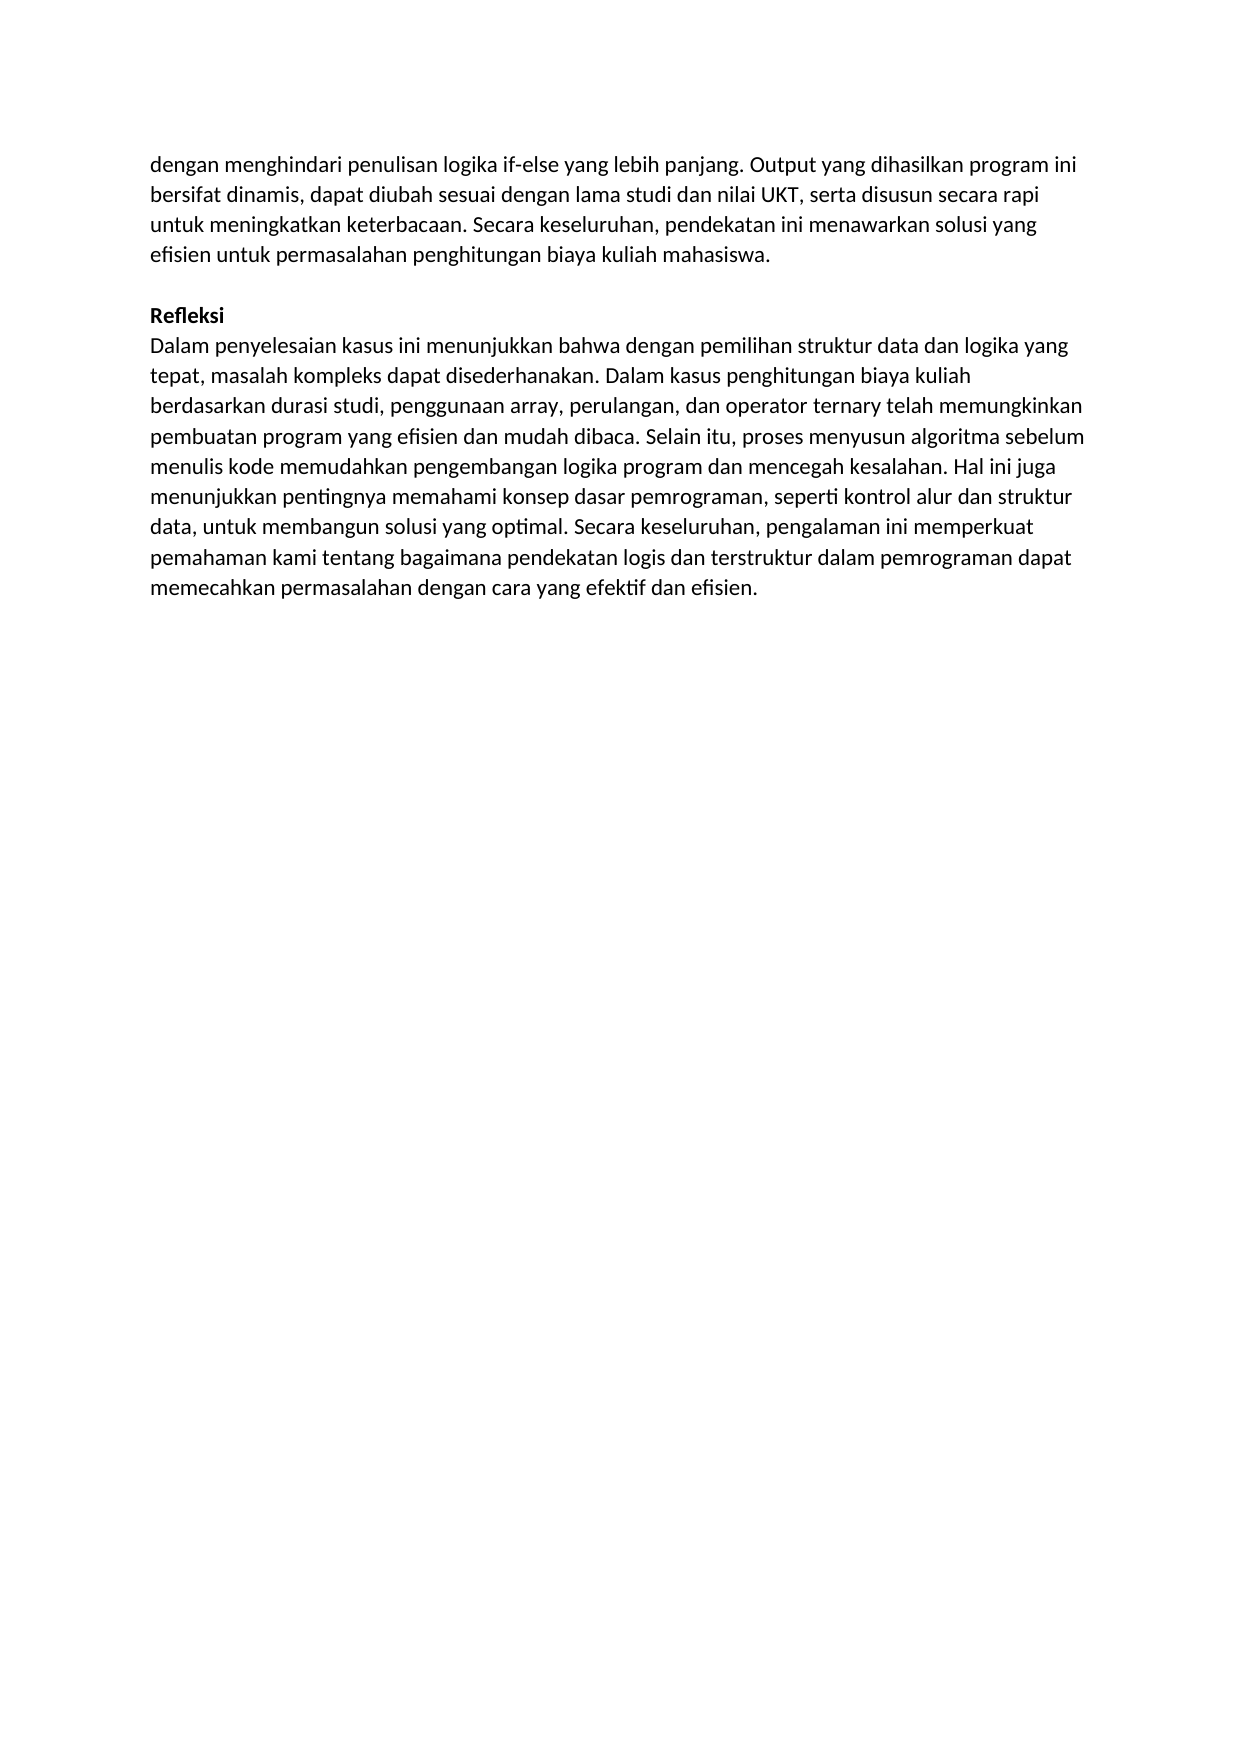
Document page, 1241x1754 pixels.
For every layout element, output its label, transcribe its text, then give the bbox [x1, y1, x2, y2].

text Refleksi [150, 301, 1090, 329]
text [150, 150, 1090, 269]
text Dalam penyelesaian kasus ini menunjukkan bahwa dengan pemilihan struktur data dan logika yang tepat, masalah kompleks dapat disederhanakan. Dalam kasus penghitungan biaya kuliah berdasarkan durasi studi, penggunaan array, perulangan, dan operator ternary telah memungkinkan pembuatan program yang efisien dan mudah dibaca. Selain itu, proses menyusun algoritma sebelum menulis kode memudahkan pengembangan logika program dan mencegah kesalahan. Hal ini juga menunjukkan pentingnya memahami konsep dasar pemrograman, seperti kontrol alur dan struktur data, untuk membangun solusi yang optimal. Secara keseluruhan, pengalaman ini memperkuat pemahaman kami tentang bagaimana pendekatan logis dan terstruktur dalam pemrograman dapat memecahkan permasalahan dengan cara yang efektif dan efisien. [150, 331, 1090, 601]
